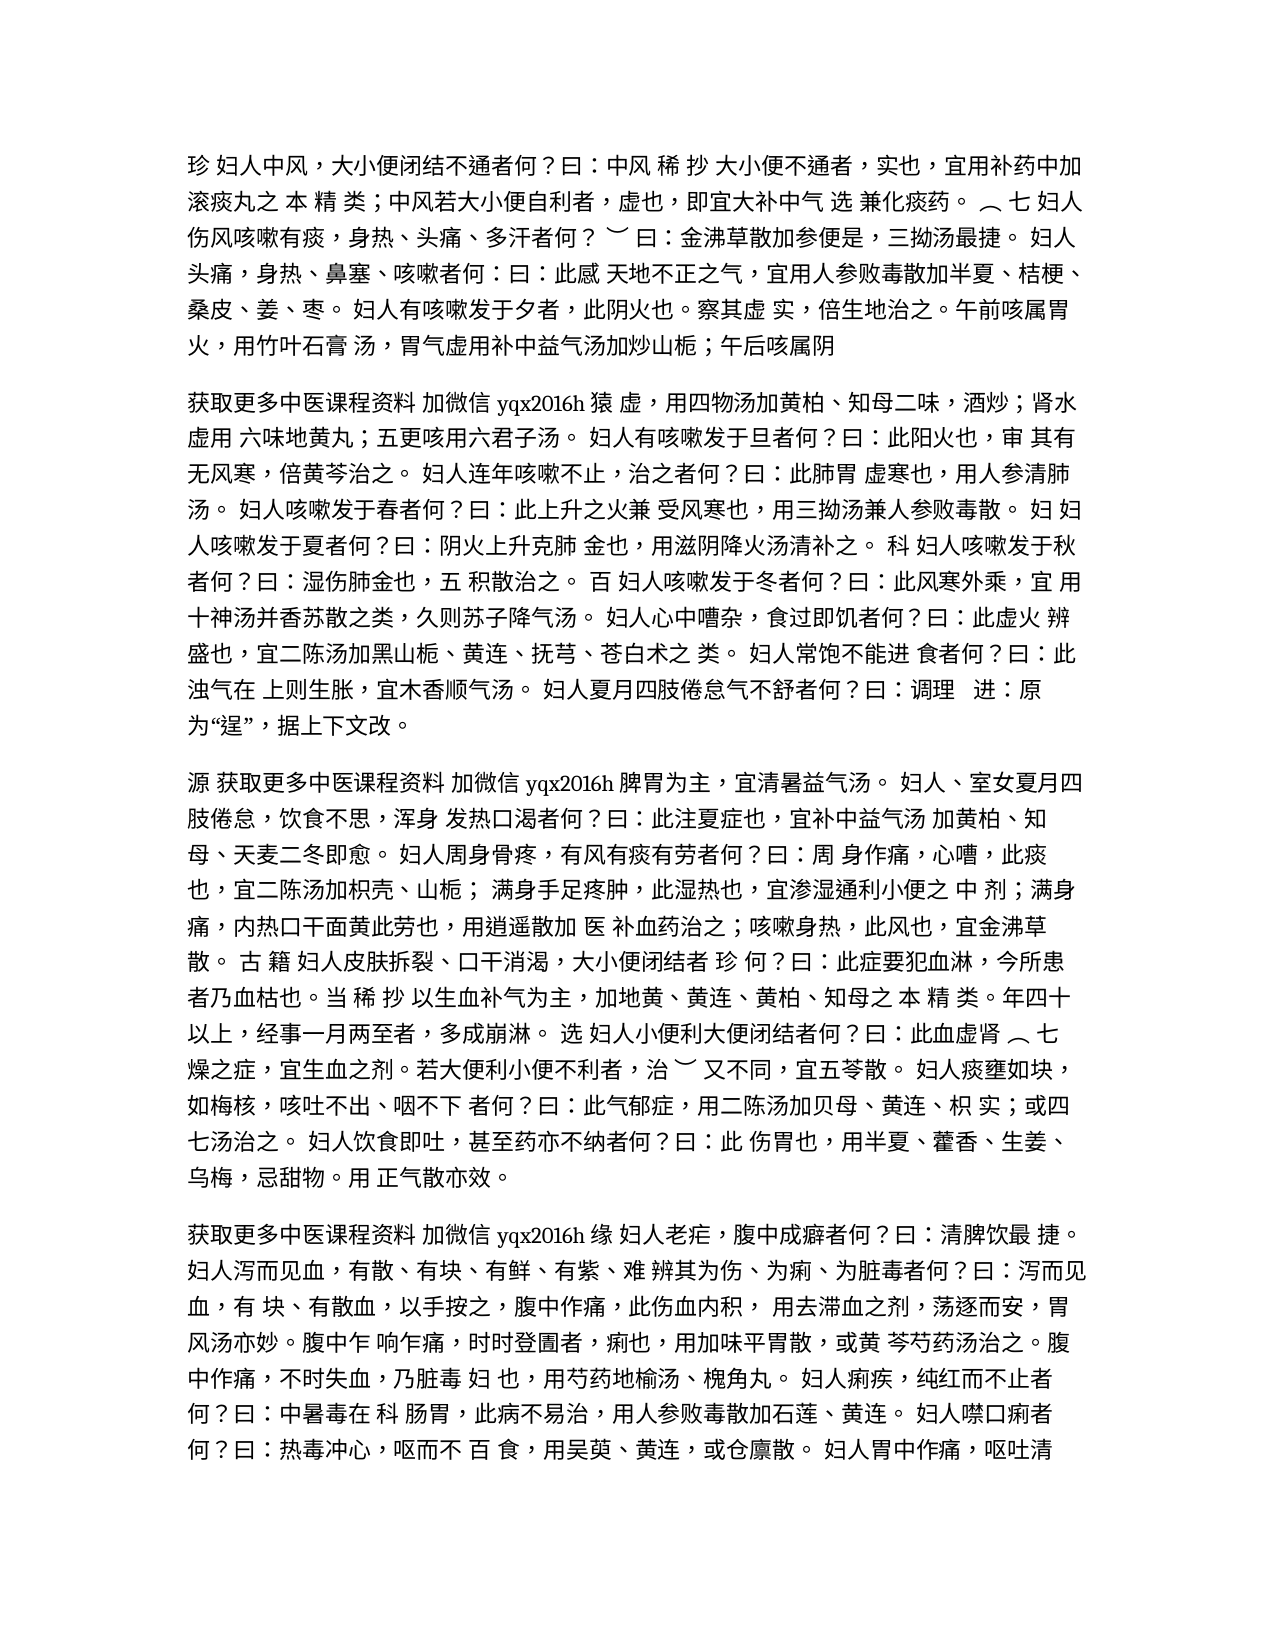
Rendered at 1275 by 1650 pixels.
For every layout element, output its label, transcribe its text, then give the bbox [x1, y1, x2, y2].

text 获取更多中医课程资料 加微信 yqx2016h 猿 虚，用四物汤加黄柏、知母二味，酒炒；肾水虚用 六味地黄丸；五更咳用六君子汤。 妇人有咳嗽发于旦者何？曰：此阳火也，审 其有无风寒，倍黄芩治之。 妇人连年咳嗽不止，治之者何？曰：此肺胃 虚寒也，用人参清肺汤。 妇人咳嗽发于春者何？曰：此上升之火兼 受风寒也，用三拗汤兼人参败毒散。 妇 妇人咳嗽发于夏者何？曰：阴火上升克肺 金也，用滋阴降火汤清补之。 科 妇人咳嗽发于秋者何？曰：湿伤肺金也，五 积散治之。 百 妇人咳嗽发于冬者何？曰：此风寒外乘，宜 用十神汤并香苏散之类，久则苏子降气汤。 妇人心中嘈杂，食过即饥者何？曰：此虚火 辨 盛也，宜二陈汤加黑山栀、黄连、抚芎、苍白术之 类。 妇人常饱不能进 食者何？曰：此浊气在 上则生胀，宜木香顺气汤。 妇人夏月四肢倦怠气不舒者何？曰：调理 进：原为“逞”，据上下文改。 [187, 386, 1087, 741]
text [187, 150, 1087, 361]
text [187, 1219, 1087, 1466]
text 源 获取更多中医课程资料 加微信 yqx2016h 脾胃为主，宜清暑益气汤。 妇人、室女夏月四肢倦怠，饮食不思，浑身 发热口渴者何？曰：此注夏症也，宜补中益气汤 加黄柏、知母、天麦二冬即愈。 妇人周身骨疼，有风有痰有劳者何？曰：周 身作痛，心嘈，此痰也，宜二陈汤加枳壳、山栀； 满身手足疼肿，此湿热也，宜渗湿通利小便之 中 剂；满身痛，内热口干面黄此劳也，用逍遥散加 医 补血药治之；咳嗽身热，此风也，宜金沸草散。 古 籍 妇人皮肤拆裂、口干消渴，大小便闭结者 珍 何？曰：此症要犯血淋，今所患者乃血枯也。当 稀 抄 以生血补气为主，加地黄、黄连、黄柏、知母之 本 精 类。年四十以上，经事一月两至者，多成崩淋。 选 妇人小便利大便闭结者何？曰：此血虚肾 ︵ 七 燥之症，宜生血之剂。若大便利小便不利者，治 ︶ 又不同，宜五苓散。 妇人痰壅如块，如梅核，咳吐不出、咽不下 者何？曰：此气郁症，用二陈汤加贝母、黄连、枳 实；或四七汤治之。 妇人饮食即吐，甚至药亦不纳者何？曰：此 伤胃也，用半夏、藿香、生姜、乌梅，忌甜物。用 正气散亦效。 [187, 767, 1087, 1193]
